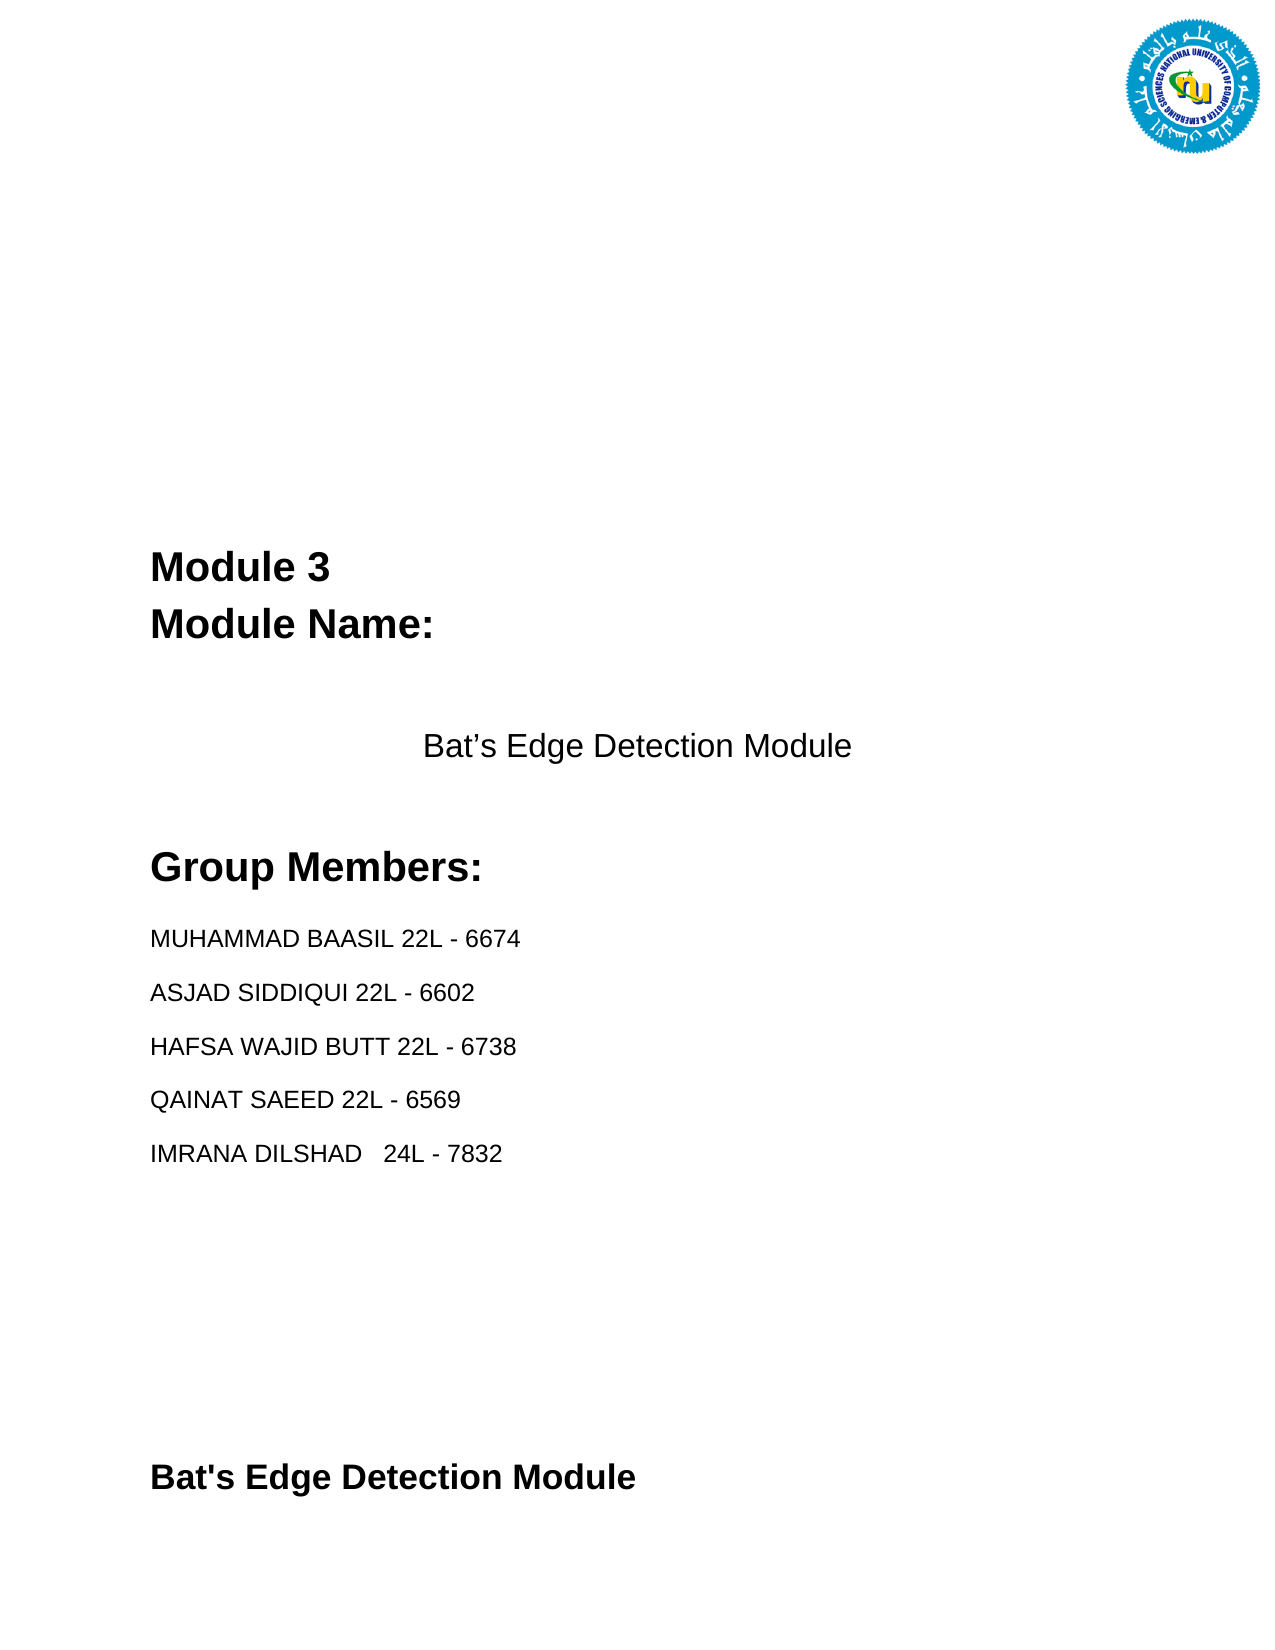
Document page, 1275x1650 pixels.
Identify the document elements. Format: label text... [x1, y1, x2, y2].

text QAINAT SAEED 22L - 6569 [150, 1085, 1125, 1114]
picture [1229, 51, 1234, 59]
picture [1147, 106, 1154, 114]
picture [1152, 48, 1160, 60]
text MUHAMMAD BAASIL 22L - 6674 [150, 924, 1125, 953]
text HAFSA WAJID BUTT 22L - 6738 [150, 1032, 1125, 1060]
picture [1239, 86, 1247, 109]
subtitle Module Name: [150, 599, 1125, 647]
picture [1125, 18, 1261, 154]
subtitle Group Members: [150, 843, 1125, 891]
picture [1141, 87, 1147, 99]
picture [1169, 128, 1187, 137]
text IMRANA DILSHAD 24L - 7832 [150, 1139, 1125, 1168]
picture [1199, 93, 1261, 154]
text ASJAD SIDDIQUI 22L - 6602 [150, 978, 1125, 1007]
picture [1167, 40, 1175, 47]
text Bat’s Edge Detection Module [150, 726, 1125, 764]
picture [1208, 128, 1218, 136]
picture [1153, 46, 1233, 126]
subtitle Bat's Edge Detection Module [150, 1456, 1125, 1497]
subtitle Module 3 [150, 543, 1125, 591]
picture [1184, 35, 1207, 41]
